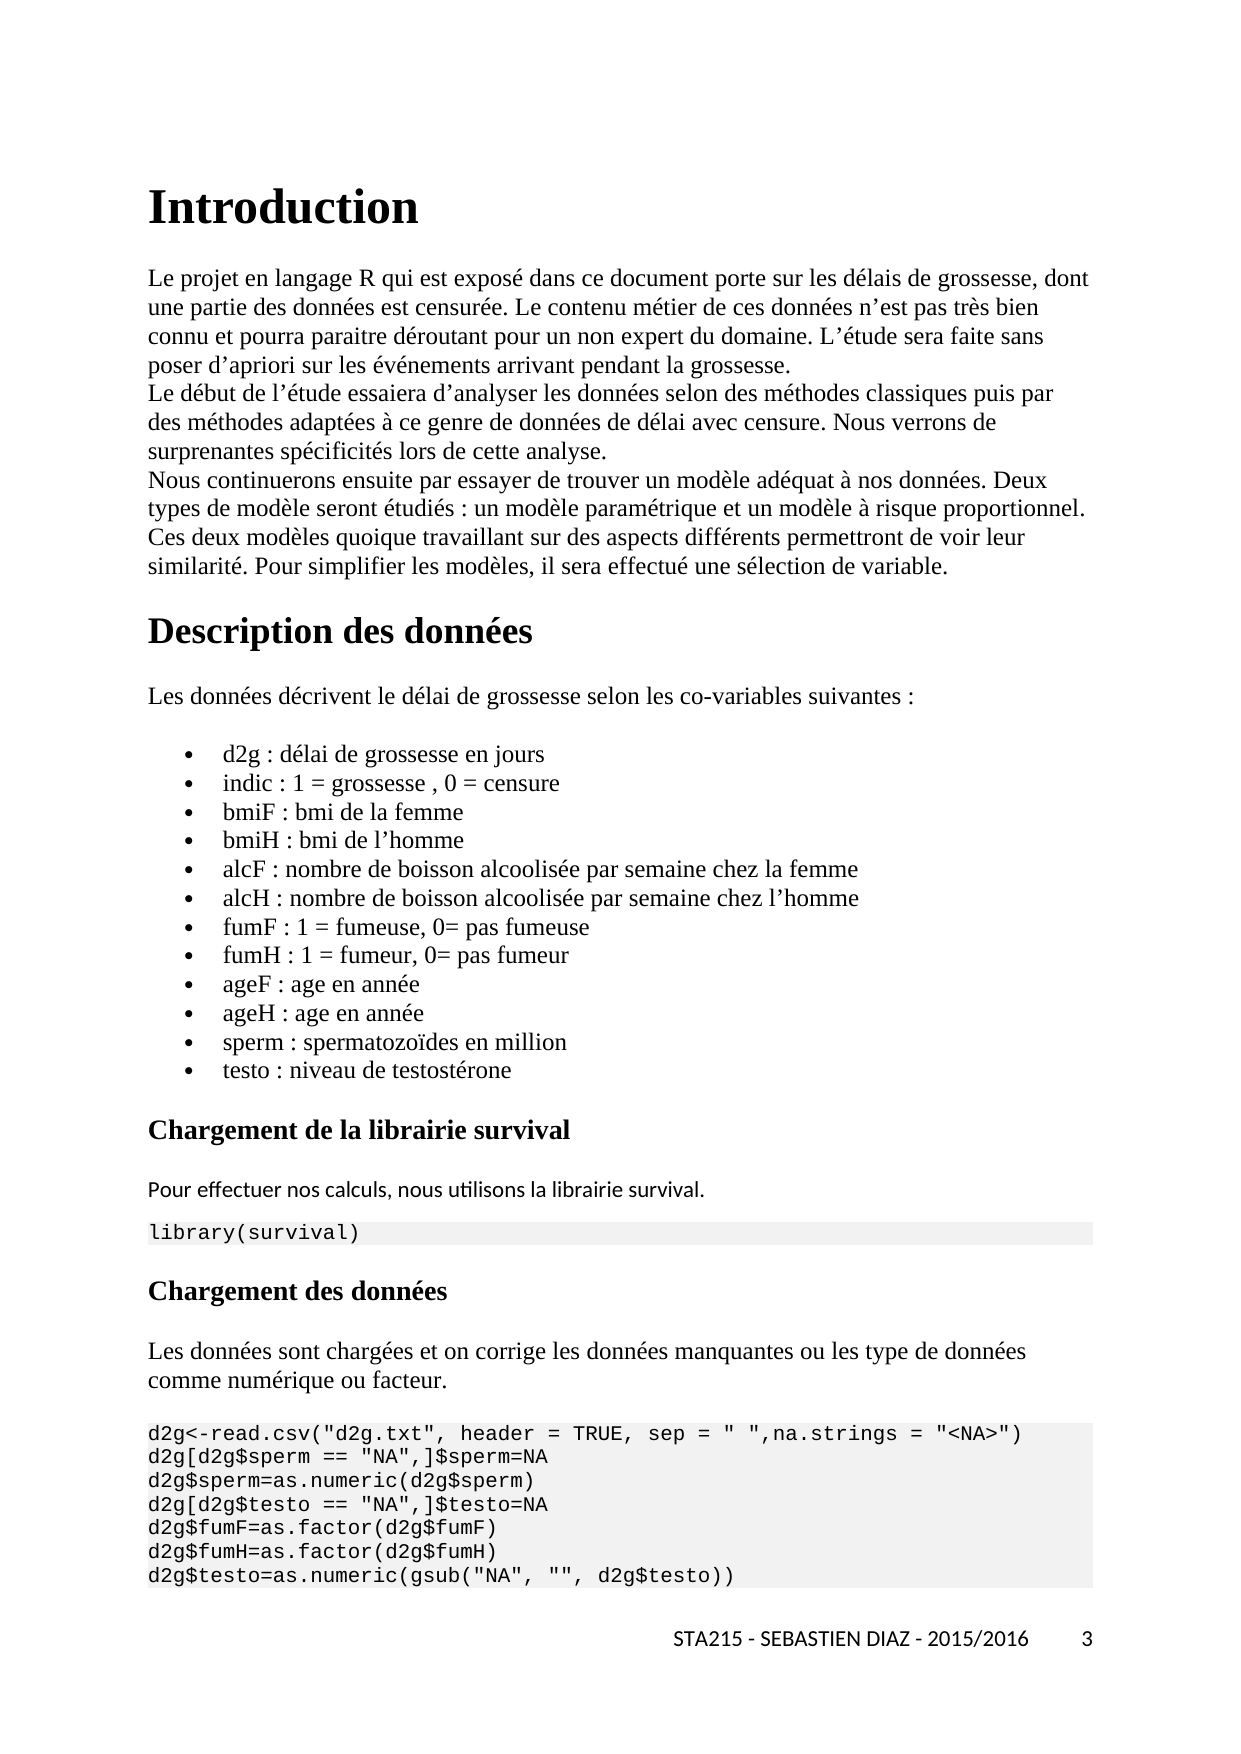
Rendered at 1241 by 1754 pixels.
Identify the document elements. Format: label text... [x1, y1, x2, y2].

text Pour effectuer nos calculs, nous utilisons la librairie survival. [148, 1175, 1093, 1203]
text Les données décrivent le délai de grossesse selon les co-variables suivantes : [148, 681, 1093, 710]
list d2g : délai de grossesse en jours [185, 739, 1093, 768]
text d2g$fumH=as.factor(d2g$fumH) [148, 1541, 1093, 1564]
list sperm : spermatozoïdes en million [185, 1027, 1093, 1055]
list ageF : age en année [185, 969, 1093, 998]
text d2g$testo=as.numeric(gsub("NA", "", d2g$testo)) [148, 1564, 1093, 1588]
subtitle Chargement des données [148, 1274, 1093, 1307]
text d2g$sperm=as.numeric(d2g$sperm) [148, 1470, 1093, 1494]
list fumF : 1 = fumeuse, 0= pas fumeuse [185, 912, 1093, 940]
text d2g<-read.csv("d2g.txt", header = TRUE, sep = " ",na.strings = "<NA>") [148, 1423, 1093, 1446]
subtitle Chargement de la librairie survival [148, 1113, 1093, 1146]
text library(survival) [148, 1222, 1093, 1245]
list bmiF : bmi de la femme [185, 797, 1093, 825]
text Le projet en langage R qui est exposé dans ce document porte sur les délais de grossesse, dont une partie des données est censurée. Le contenu métier de ces données n’est pas très bien connu et pourra paraitre déroutant pour un non expert du domaine. L’étude sera faite sans poser d’apriori sur les événements arrivant pendant la grossesse. Le début de l’étude essaiera d’analyser les données selon des méthodes classiques puis par des méthodes adaptées à ce genre de données de délai avec censure. Nous verrons de surprenantes spécificités lors de cette analyse. Nous continuerons ensuite par essayer de trouver un modèle adéquat à nos données. Deux types de modèle seront étudiés : un modèle paramétrique et un modèle à risque proportionnel. Ces deux modèles quoique travaillant sur des aspects différents permettront de voir leur similarité. Pour simplifier les modèles, il sera effectué une sélection de variable. [148, 263, 1093, 580]
list fumH : 1 = fumeur, 0= pas fumeur [185, 940, 1093, 969]
text d2g[d2g$testo == "NA",]$testo=NA [148, 1494, 1093, 1517]
text Les données sont chargées et on corrige les données manquantes ou les type de données comme numérique ou facteur. [148, 1336, 1093, 1393]
list alcF : nombre de boisson alcoolisée par semaine chez la femme [185, 854, 1093, 883]
list bmiH : bmi de l’homme [185, 825, 1093, 854]
list alcH : nombre de boisson alcoolisée par semaine chez l’homme [185, 883, 1093, 912]
text d2g$fumF=as.factor(d2g$fumF) [148, 1517, 1093, 1541]
text d2g[d2g$sperm == "NA",]$sperm=NA [148, 1446, 1093, 1470]
list indic : 1 = grossesse , 0 = censure [185, 768, 1093, 797]
subtitle Description des données [148, 609, 1093, 652]
list testo : niveau de testostérone [185, 1055, 1093, 1084]
subtitle Introduction [148, 177, 1093, 234]
list ageH : age en année [185, 998, 1093, 1027]
